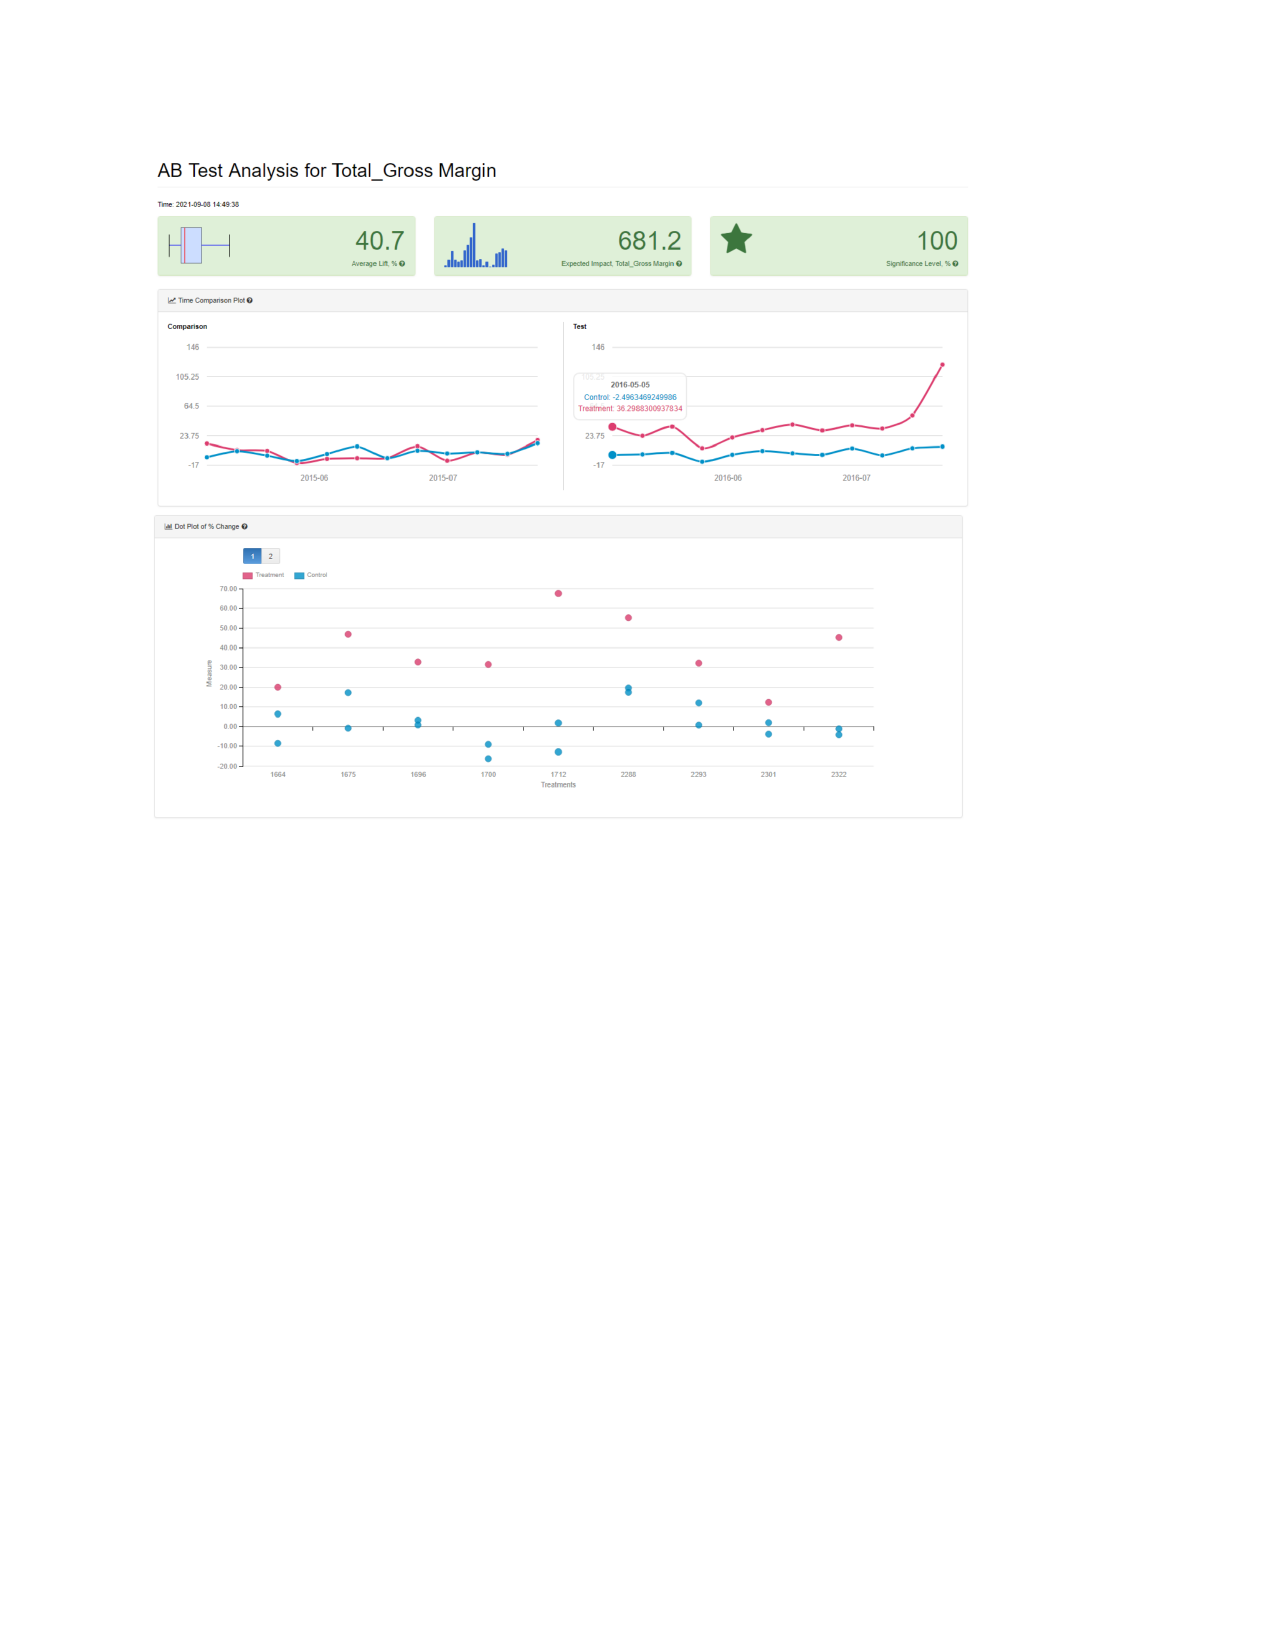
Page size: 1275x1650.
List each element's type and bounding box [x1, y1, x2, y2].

picture [150, 150, 973, 820]
